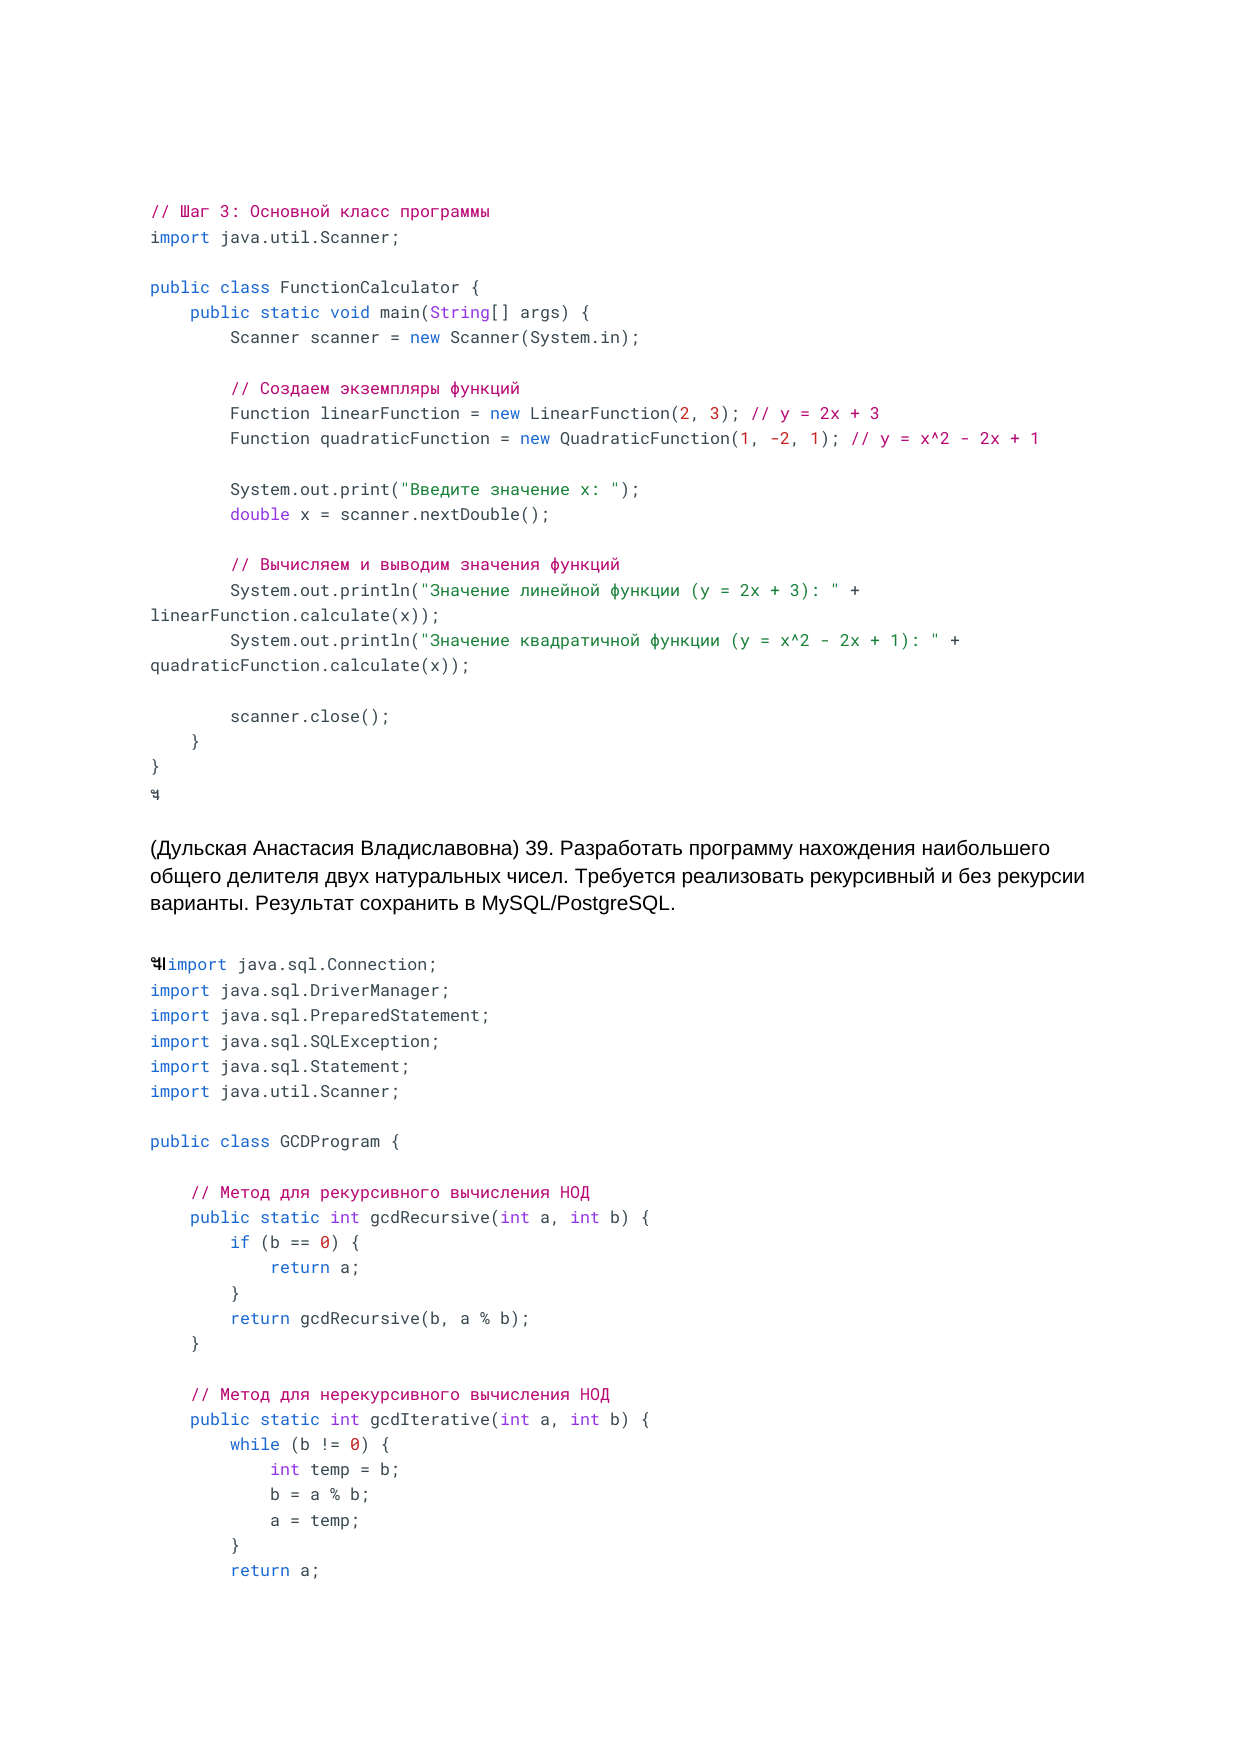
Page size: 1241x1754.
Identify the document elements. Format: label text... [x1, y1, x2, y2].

text System.out.print("Введите значение x: "); [150, 478, 1090, 500]
text Function linearFunction = new LinearFunction(2, 3); // y = 2x + 3 [150, 402, 1090, 424]
text import java.sql.Statement; [150, 1055, 1090, 1077]
text return gcdRecursive(b, a % b); [150, 1307, 1090, 1329]
text Scanner scanner = new Scanner(System.in); [150, 326, 1090, 348]
text import java.util.Scanner; [150, 1080, 1090, 1102]
text } [150, 1282, 1090, 1303]
text // Метод для рекурсивного вычисления НОД [150, 1181, 1090, 1203]
text // Шаг 3: Основной класс программы [150, 200, 1090, 222]
text if (b == 0) { [150, 1231, 1090, 1253]
text import java.sql.PreparedStatement; [150, 1004, 1090, 1026]
text public static void main(String[] args) { [150, 301, 1090, 323]
text // Создаем экземпляры функций [150, 377, 1090, 399]
text public class FunctionCalculator { [150, 276, 1090, 298]
text int temp = b; [150, 1458, 1090, 1480]
text import java.sql.DriverManager; [150, 979, 1090, 1001]
text import java.util.Scanner; [150, 226, 1090, 248]
text return a; [150, 1256, 1090, 1278]
text } [150, 730, 1090, 752]
text return a; [150, 1559, 1090, 1581]
text System.out.println("Значение линейной функции (y = 2x + 3): " + linearFunction.calculate(x)); [150, 578, 1090, 626]
text (Дульская Анастасия Владиславовна) 39. Разработать программу нахождения наибольшего общего делителя двух натуральных чисел. Требуется реализовать рекурсивный и без рекурсии варианты. Результат сохранить в MySQL/PostgreSQL. [150, 836, 1090, 915]
text } [150, 755, 1090, 777]
text // Вычисляем и выводим значения функций [150, 553, 1090, 575]
text a = temp; [150, 1508, 1090, 1530]
text } [150, 1332, 1090, 1354]
text while (b != 0) { [150, 1433, 1090, 1455]
text public static int gcdIterative(int a, int b) { [150, 1408, 1090, 1429]
text scanner.close(); [150, 704, 1090, 727]
text Function quadraticFunction = new QuadraticFunction(1, -2, 1); // y = x^2 - 2x + 1 [150, 427, 1090, 449]
text System.out.println("Значение квадратичной функции (y = x^2 - 2x + 1): " + quadraticFunction.calculate(x)); [150, 629, 1090, 676]
text public class GCDProgram { [150, 1130, 1090, 1152]
text // Метод для нерекурсивного вычисления НОД [150, 1382, 1090, 1404]
text public static int gcdRecursive(int a, int b) { [150, 1206, 1090, 1228]
text import java.sql.SQLException; [150, 1029, 1090, 1051]
text } [150, 1534, 1090, 1556]
text import java.sql.Connection; [150, 949, 1090, 975]
text double x = scanner.nextDouble(); [150, 503, 1090, 525]
text b = a % b; [150, 1483, 1090, 1505]
text  [150, 780, 1090, 805]
